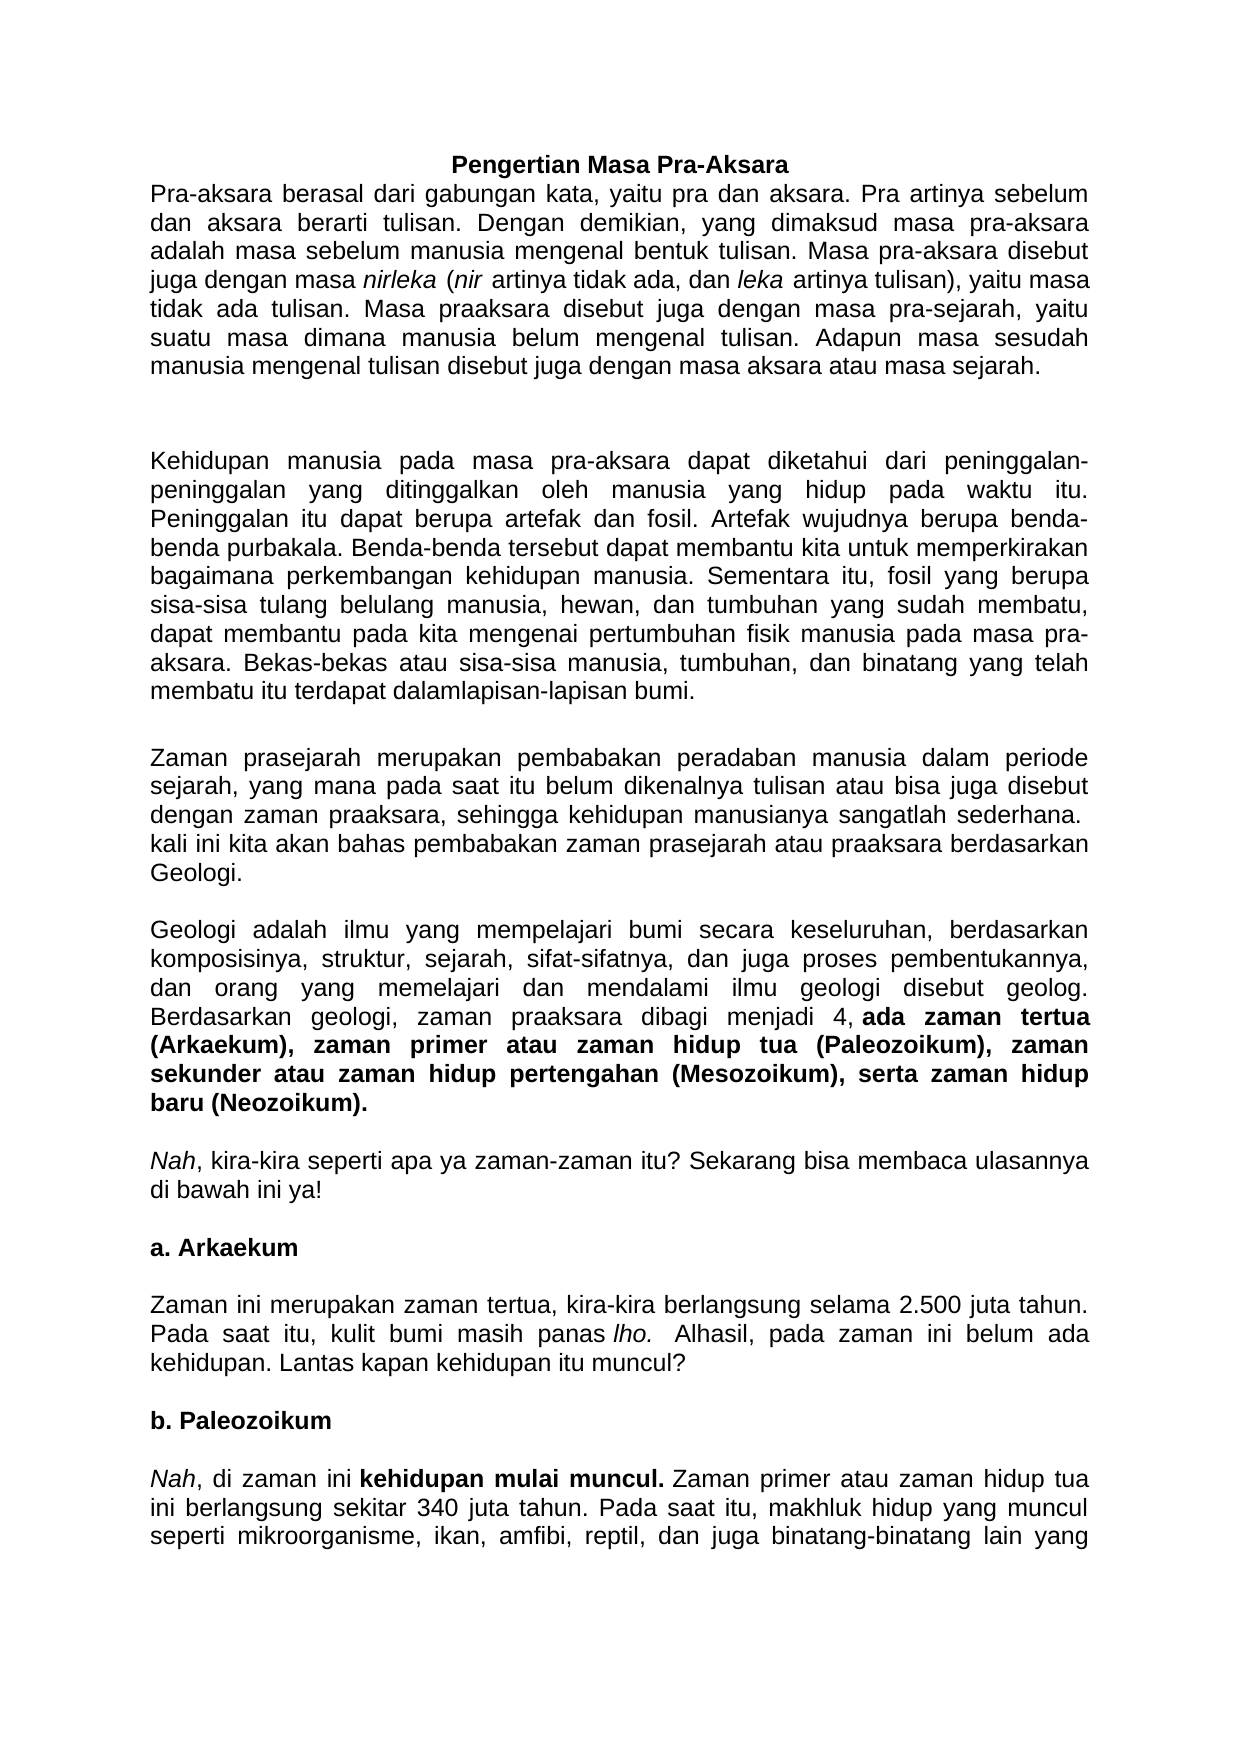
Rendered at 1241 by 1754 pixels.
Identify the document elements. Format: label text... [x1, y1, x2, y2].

text b. Paleozoikum [150, 1406, 1090, 1434]
text Zaman ini merupakan zaman tertua, kira-kira berlangsung selama 2.500 juta tahun. Pada saat itu, kulit bumi masih panas lho. Alhasil, pada zaman ini belum ada kehidupan. Lantas kapan kehidupan itu muncul? [150, 1290, 1090, 1377]
text Zaman prasejarah merupakan pembabakan peradaban manusia dalam periode sejarah, yang mana pada saat itu belum dikenalnya tulisan atau bisa juga disebut dengan zaman praaksara, sehingga kehidupan manusianya sangatlah sederhana. kali ini kita akan bahas pembabakan zaman prasejarah atau praaksara berdasarkan Geologi. [150, 742, 1090, 886]
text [150, 1464, 1090, 1550]
text Nah, kira-kira seperti apa ya zaman-zaman itu? Sekarang bisa membaca ulasannya di bawah ini ya! [150, 1146, 1090, 1203]
text Kehidupan manusia pada masa pra-aksara dapat diketahui dari peninggalan-peninggalan yang ditinggalkan oleh manusia yang hidup pada waktu itu. Peninggalan itu dapat berupa artefak dan fosil. Artefak wujudnya berupa benda-benda purbakala. Benda-benda tersebut dapat membantu kita untuk memperkirakan bagaimana perkembangan kehidupan manusia. Sementara itu, fosil yang berupa sisa-sisa tulang belulang manusia, hewan, dan tumbuhan yang sudah membatu, dapat membantu pada kita mengenai pertumbuhan fisik manusia pada masa pra-aksara. Bekas-bekas atau sisa-sisa manusia, tumbuhan, dan binatang yang telah membatu itu terdapat dalamlapisan-lapisan bumi. [150, 446, 1090, 705]
text Pengertian Masa Pra-Aksara [150, 150, 1090, 179]
text a. Arkaekum [150, 1232, 1090, 1261]
text Geologi adalah ilmu yang mempelajari bumi secara keseluruhan, berdasarkan komposisinya, struktur, sejarah, sifat-sifatnya, dan juga proses pembentukannya, dan orang yang memelajari dan mendalami ilmu geologi disebut geolog. Berdasarkan geologi, zaman praaksara dibagi menjadi 4, ada zaman tertua (Arkaekum), zaman primer atau zaman hidup tua (Paleozoikum), zaman sekunder atau zaman hidup pertengahan (Mesozoikum), serta zaman hidup baru (Neozoikum). [150, 915, 1090, 1117]
text Pra-aksara berasal dari gabungan kata, yaitu pra dan aksara. Pra artinya sebelum dan aksara berarti tulisan. Dengan demikian, yang dimaksud masa pra-aksara adalah masa sebelum manusia mengenal bentuk tulisan. Masa pra-aksara disebut juga dengan masa nirleka (nir artinya tidak ada, dan leka artinya tulisan), yaitu masa tidak ada tulisan. Masa praaksara disebut juga dengan masa pra-sejarah, yaitu suatu masa dimana manusia belum mengenal tulisan. Adapun masa sesudah manusia mengenal tulisan disebut juga dengan masa aksara atau masa sejarah. [150, 179, 1090, 380]
